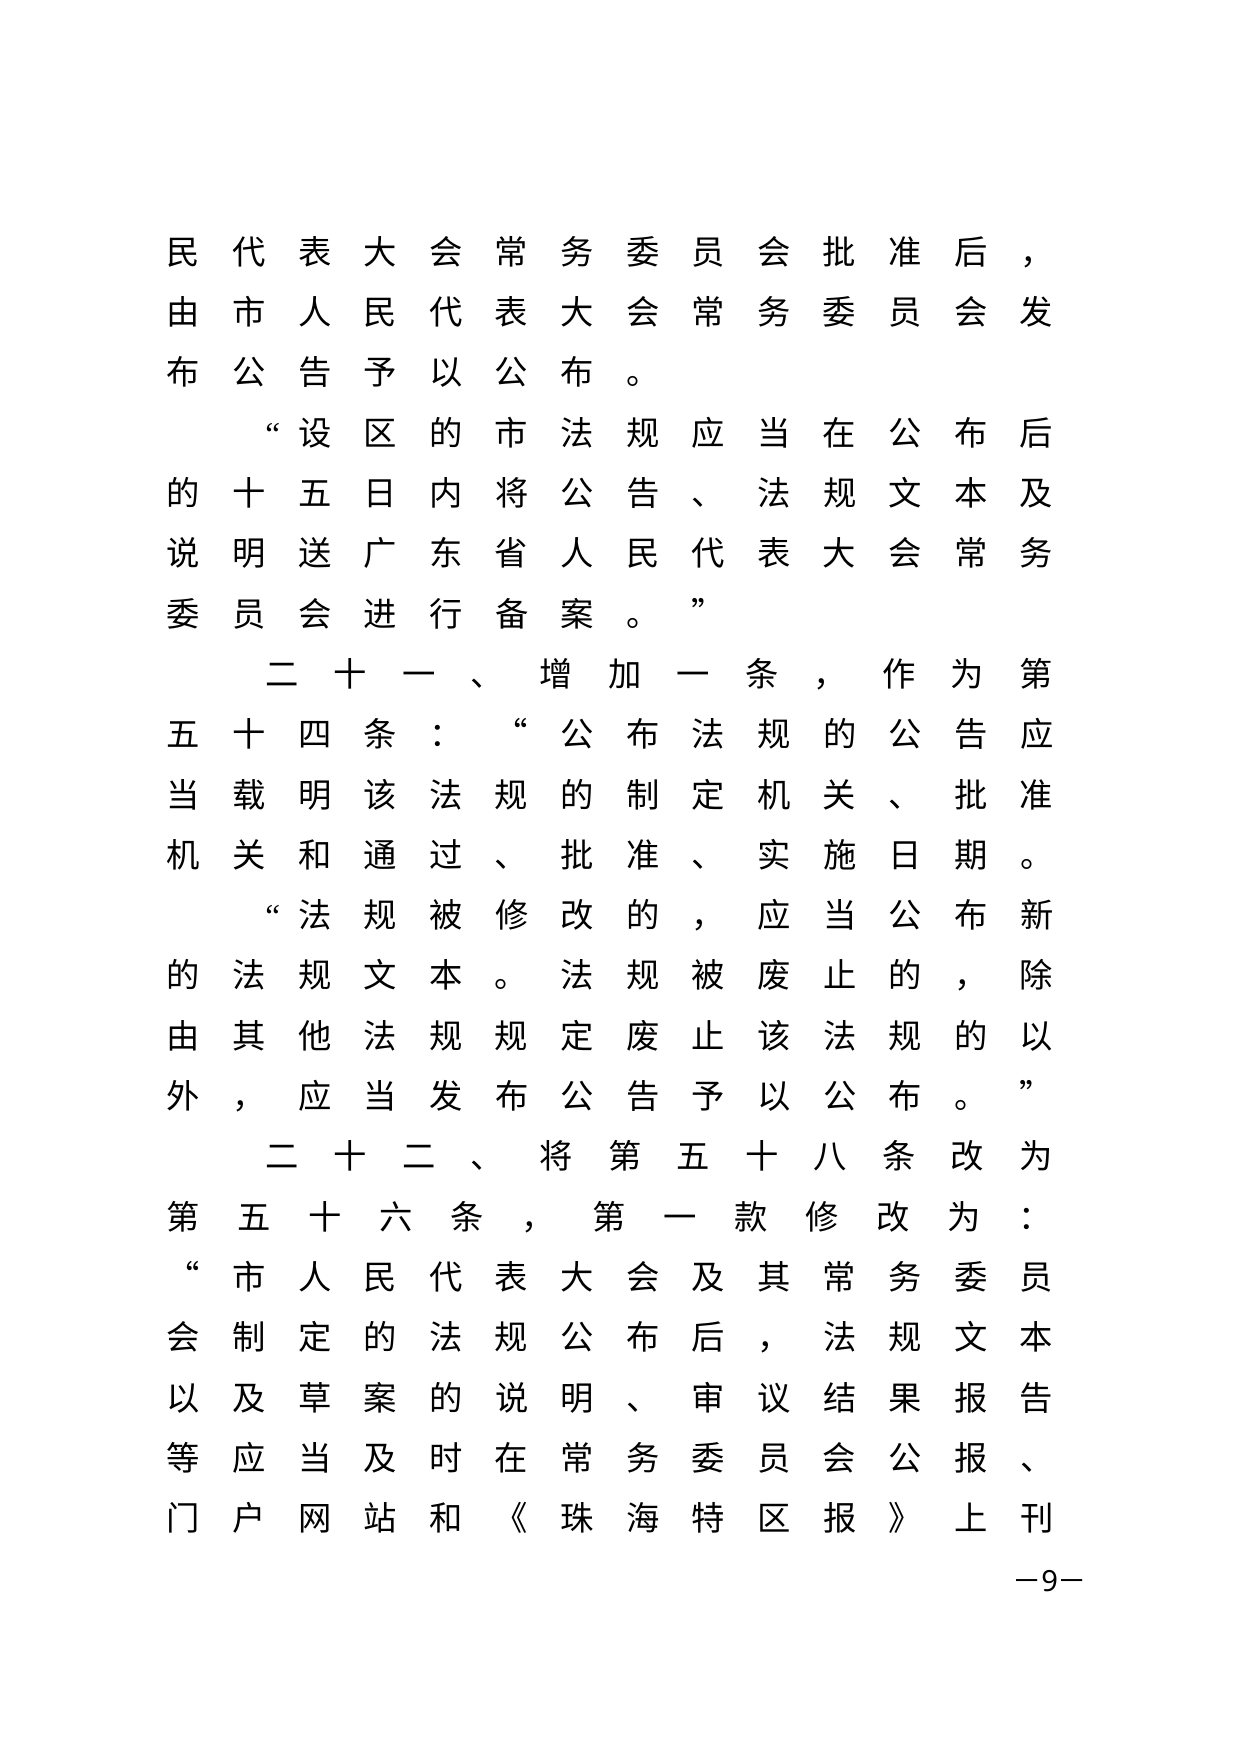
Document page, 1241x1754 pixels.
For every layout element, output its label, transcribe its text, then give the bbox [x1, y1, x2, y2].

list 二十二、将第五十八条改为第五十六条，第一款修改为：“市人民代表大会及其常务委员会制定的法规公布后，法规文本以及草案的说明、审议结果报告等应当及时在常务委员会公报、门户网站和《珠海特区报》上刊登。” [167, 1124, 1085, 1546]
list “设区的市法规应当在公布后的十五日内将公告、法规文本及说明送广东省人民代表大会常务委员会进行备案。” [167, 400, 1085, 642]
list “设区的市法规报请广东省人民代表大会常务委员会批准后，由市人民代表大会常务委员会发布公告予以公布。 [167, 219, 1085, 400]
list “法规被修改的，应当公布新的法规文本。法规被废止的，除由其他法规规定废止该法规的以外，应当发布公告予以公布。” [167, 883, 1085, 1124]
list 二十一、增加一条，作为第五十四条：“公布法规的公告应当载明该法规的制定机关、批准机关和通过、批准、实施日期。 [167, 642, 1085, 883]
